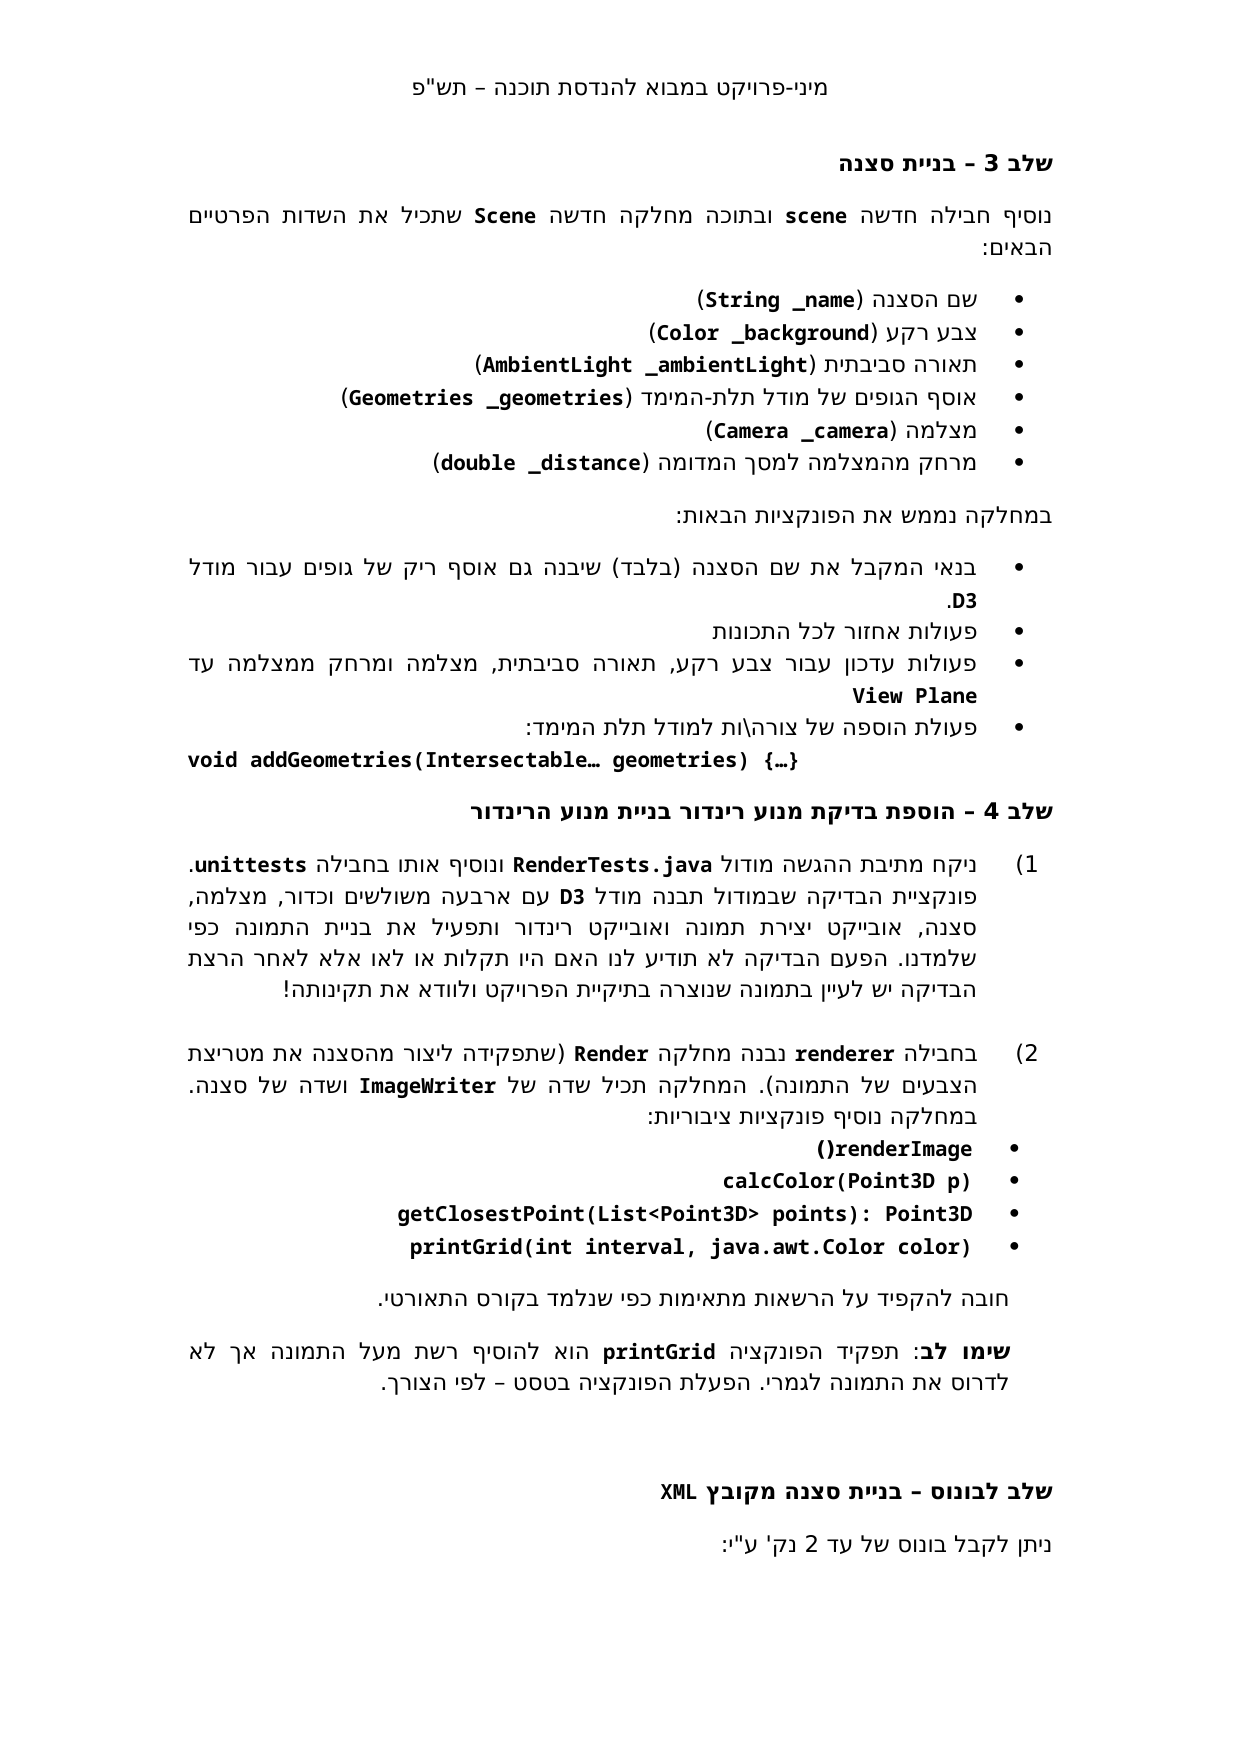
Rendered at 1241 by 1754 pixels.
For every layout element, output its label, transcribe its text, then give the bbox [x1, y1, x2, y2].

list מרחק מהמצלמה למסך המדומה (double _distance) [187, 448, 1015, 477]
list אוסף הגופים של מודל תלת-המימד (Geometries _geometries) [187, 383, 1015, 412]
list שם הסצנה (String _name) [187, 285, 1015, 314]
list צבע רקע (Color _background) [187, 318, 1015, 346]
text שלב 3 – בניית סצנה [187, 150, 1053, 177]
text שלב 4 – הוספת בדיקת מנוע רינדור בניית מנוע הרינדור [187, 798, 1053, 825]
list renderImage() [187, 1134, 1010, 1162]
list getClosestPoint(List<Point3D> points): Point3D [187, 1199, 1010, 1228]
text במחלקה נממש את הפונקציות הבאות: [187, 502, 1053, 528]
list מצלמה (Camera _camera) [187, 416, 1015, 444]
text שלב לבונוס – בניית סצנה מקובץ XML [187, 1477, 1053, 1506]
list printGrid(int interval, java.awt.Color color) [187, 1232, 1010, 1260]
list פעולות אחזור לכל התכונות [187, 618, 1015, 645]
list תאורה סביבתית (AmbientLight _ambientLight) [187, 351, 1015, 379]
text ניתן לקבל בונוס של עד 2 נק' ע"י: [187, 1531, 1053, 1557]
list ניקח מתיבת ההגשה מודול RenderTests.java ונוסיף אותו בחבילה unittests. פונקציית הבדיקה שבמודול תבנה מודל D3 עם ארבעה משולשים וכדור, מצלמה, סצנה, אובייקט יצירת תמונה ואובייקט רינדור ותפעיל את בניית התמונה כפי שלמדנו. הפעם הבדיקה לא תודיע לנו האם היו תקלות או לאו אלא לאחר הרצת הבדיקה יש לעיין בתמונה שנוצרה בתיקיית הפרויקט ולוודא את תקינותה! [187, 850, 1015, 1002]
list פעולות עדכון עבור צבע רקע, תאורה סביבתית, מצלמה ומרחק ממצלמה עד View Plane [187, 649, 1015, 710]
text נוסיף חבילה חדשה scene ובתוכה מחלקה חדשה Scene שתכיל את השדות הפרטיים הבאים: [187, 201, 1053, 261]
list בנאי המקבל את שם הסצנה (בלבד) שיבנה גם אוסף ריק של גופים עבור מודל D3. [187, 553, 1015, 614]
list פעולת הוספה של צורה\ות למודל תלת המימד: [187, 714, 1015, 741]
list בחבילה renderer נבנה מחלקה Render (שתפקידה ליצור מהסצנה את מטריצת הצבעים של התמונה). המחלקה תכיל שדה של ImageWriter ושדה של סצנה. במחלקה נוסיף פונקציות ציבוריות: [187, 1039, 1015, 1130]
list void addGeometries(Intersectable… geometries) {…} [187, 745, 1053, 773]
list calcColor(Point3D p) [187, 1167, 1010, 1195]
text חובה להקפיד על הרשאות מתאימות כפי שנלמד בקורס התאורטי. [187, 1285, 1010, 1312]
text שימו לב: תפקיד הפונקציה printGrid הוא להוסיף רשת מעל התמונה אך לא לדרוס את התמונה לגמרי. הפעלת הפונקציה בטסט – לפי הצורך. [187, 1337, 1010, 1396]
